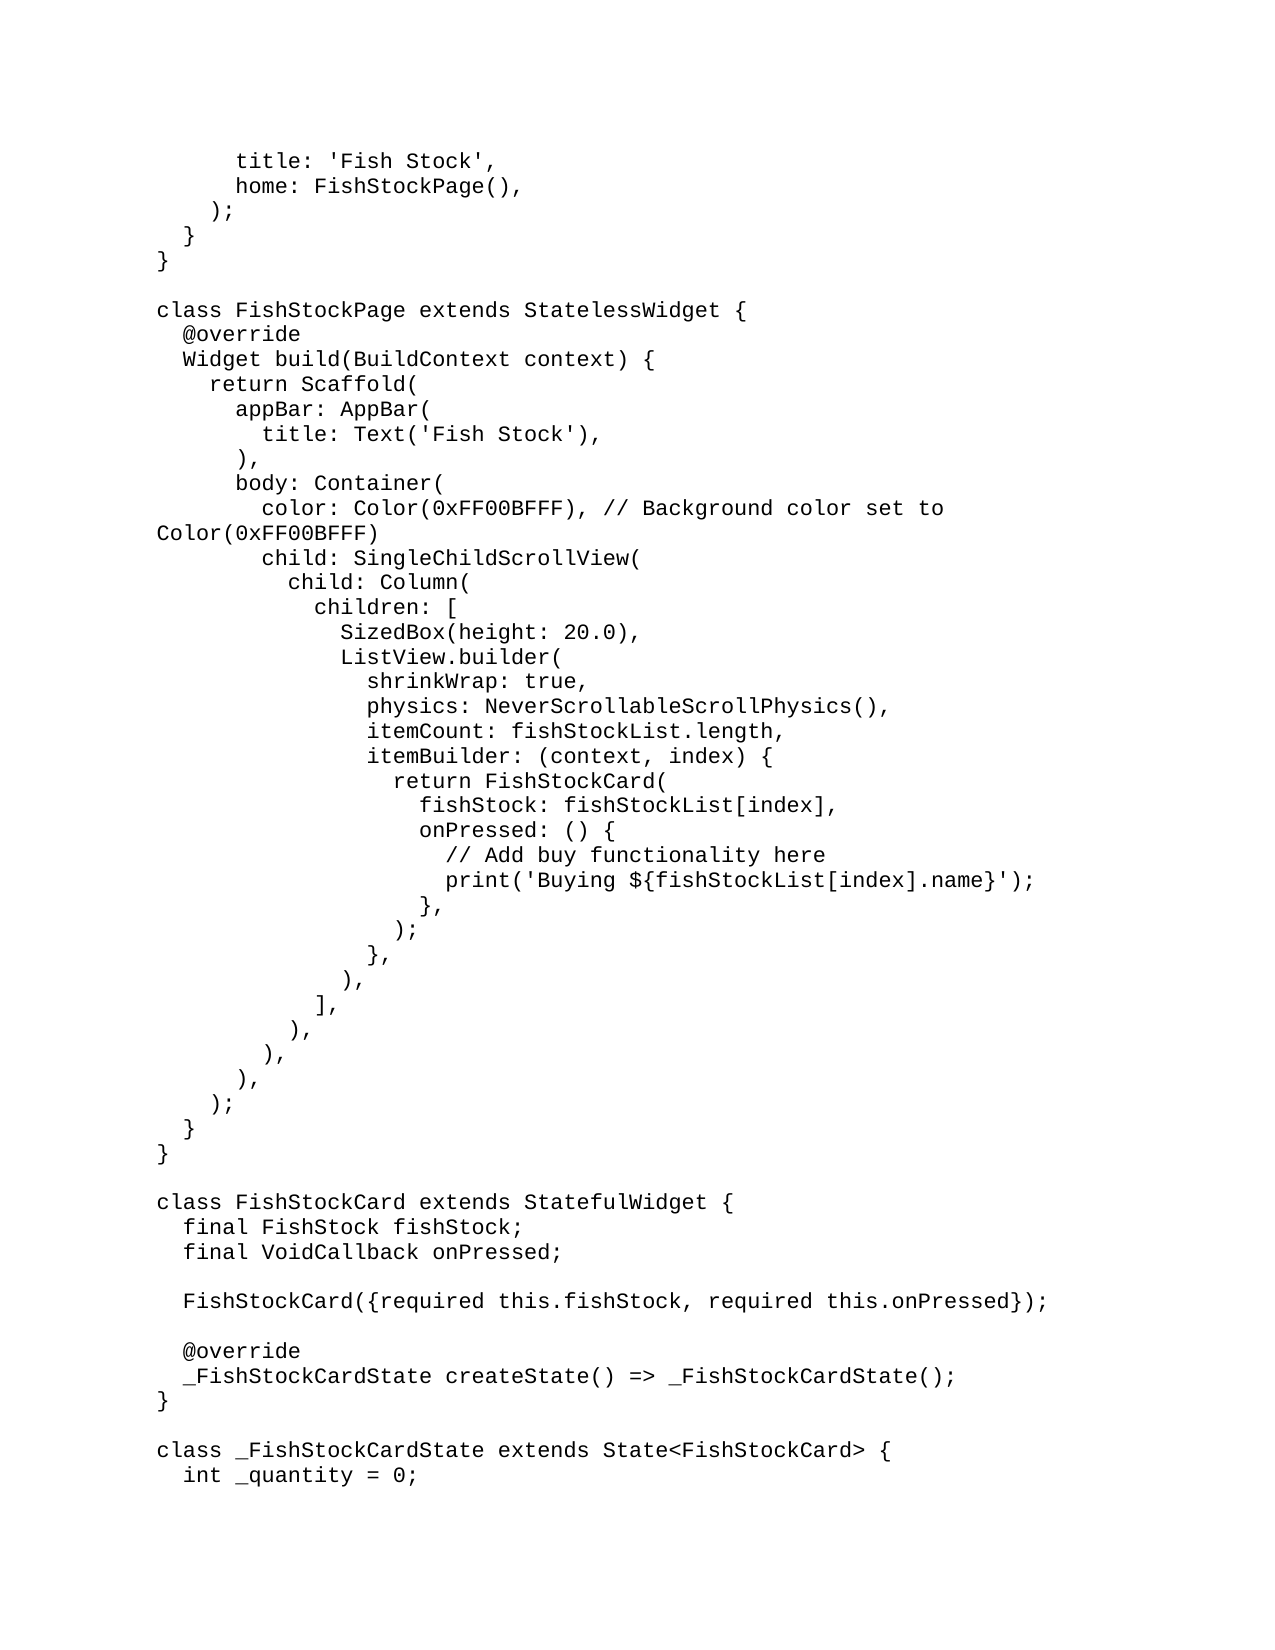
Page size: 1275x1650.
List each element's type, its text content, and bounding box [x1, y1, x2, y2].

text itemCount: fishStockList.length, [156, 720, 1118, 745]
text title: Text('Fish Stock'), [156, 423, 1118, 447]
text final VoidCallback onPressed; [156, 1241, 1118, 1266]
text appBar: AppBar( [156, 398, 1118, 423]
text @override [156, 323, 1118, 348]
text ), [156, 968, 1118, 993]
text class _FishStockCardState extends State<FishStockCard> { [156, 1439, 1118, 1464]
text body: Container( [156, 472, 1118, 497]
text home: FishStockPage(), [156, 175, 1118, 199]
text } [156, 1389, 1118, 1414]
text itemBuilder: (context, index) { [156, 745, 1118, 770]
text }, [156, 943, 1118, 968]
text ListView.builder( [156, 646, 1118, 671]
text class FishStockPage extends StatelessWidget { [156, 299, 1118, 323]
text return FishStockCard( [156, 770, 1118, 794]
text SizedBox(height: 20.0), [156, 621, 1118, 646]
text ), [156, 1067, 1118, 1092]
text int _quantity = 0; [156, 1464, 1118, 1489]
text final FishStock fishStock; [156, 1216, 1118, 1241]
text } [156, 1117, 1118, 1142]
text children: [ [156, 596, 1118, 621]
text ), [156, 1018, 1118, 1042]
text Widget build(BuildContext context) { [156, 348, 1118, 373]
text // Add buy functionality here [156, 844, 1118, 869]
text color: Color(0xFF00BFFF), // Background color set to Color(0xFF00BFFF) [156, 497, 1118, 547]
text child: SingleChildScrollView( [156, 547, 1118, 571]
text onPressed: () { [156, 819, 1118, 844]
text return Scaffold( [156, 373, 1118, 398]
text ], [156, 993, 1118, 1018]
text physics: NeverScrollableScrollPhysics(), [156, 695, 1118, 720]
text fishStock: fishStockList[index], [156, 794, 1118, 819]
text _FishStockCardState createState() => _FishStockCardState(); [156, 1365, 1118, 1389]
text print('Buying ${fishStockList[index].name}'); [156, 869, 1118, 894]
text ); [156, 199, 1118, 224]
text title: 'Fish Stock', [156, 150, 1118, 175]
text shrinkWrap: true, [156, 671, 1118, 695]
text }, [156, 894, 1118, 918]
text } [156, 1142, 1118, 1166]
text child: Column( [156, 571, 1118, 596]
text ); [156, 1092, 1118, 1117]
text class FishStockCard extends StatefulWidget { [156, 1191, 1118, 1216]
text } [156, 249, 1118, 274]
text ); [156, 918, 1118, 943]
text ), [156, 1042, 1118, 1067]
text ), [156, 447, 1118, 472]
text } [156, 224, 1118, 249]
text FishStockCard({required this.fishStock, required this.onPressed}); [156, 1290, 1118, 1315]
text @override [156, 1340, 1118, 1365]
